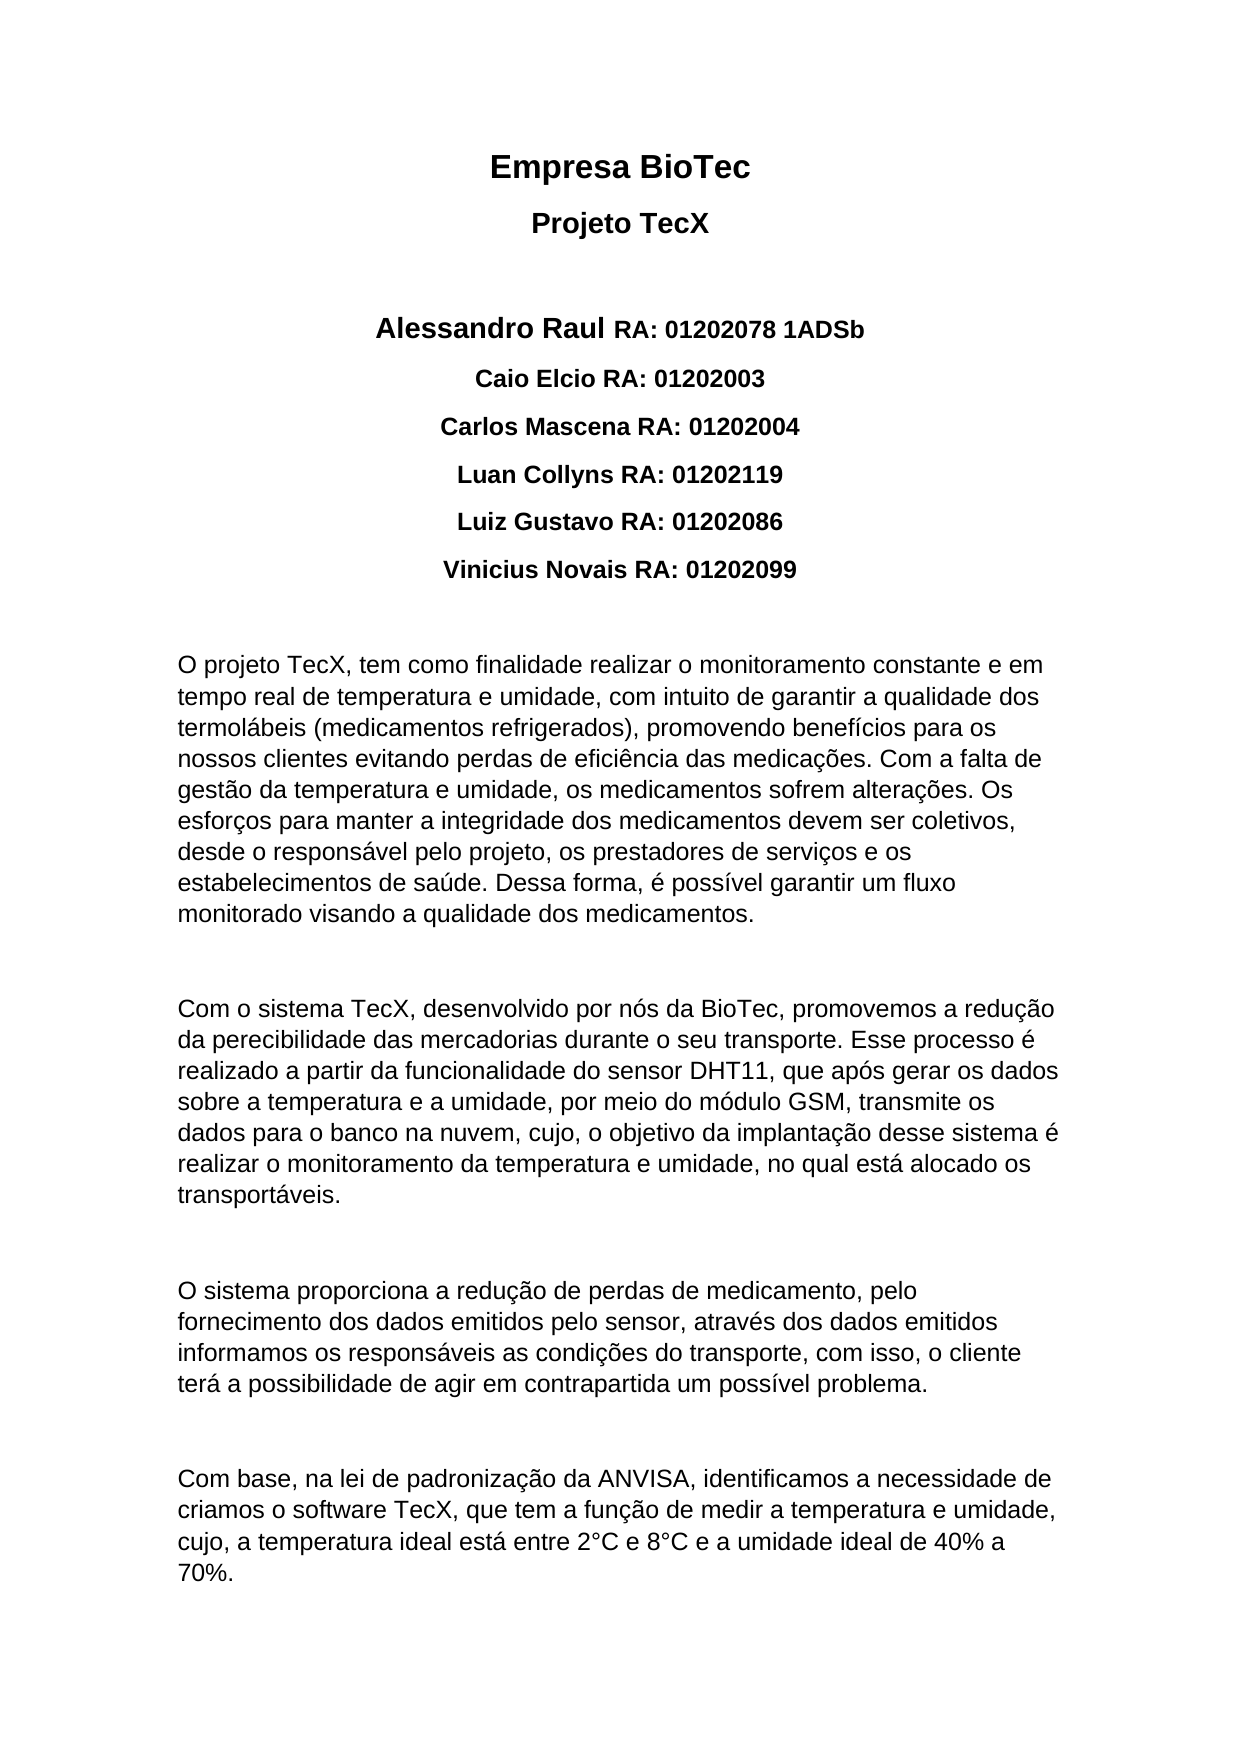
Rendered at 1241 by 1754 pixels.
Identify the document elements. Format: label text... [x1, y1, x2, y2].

text Vinicius Novais RA: 01202099 [177, 555, 1063, 584]
text Caio Elcio RA: 01202003 [177, 364, 1063, 393]
text Luan Collyns RA: 01202119 [177, 459, 1063, 488]
text Luiz Gustavo RA: 01202086 [177, 507, 1063, 536]
text Alessandro Raul RA: 01202078 1ADSb [177, 311, 1063, 345]
text Carlos Mascena RA: 01202004 [177, 412, 1063, 441]
text O projeto TecX, tem como finalidade realizar o monitoramento constante e em tempo real de temperatura e umidade, com intuito de garantir a qualidade dos termolábeis (medicamentos refrigerados), promovendo benefícios para os nossos clientes evitando perdas de eficiência das medicações. Com a falta de gestão da temperatura e umidade, os medicamentos sofrem alterações. Os esforços para manter a integridade dos medicamentos devem ser coletivos, desde o responsável pelo projeto, os prestadores de serviços e os estabelecimentos de saúde. Dessa forma, é possível garantir um fluxo monitorado visando a qualidade dos medicamentos. [177, 650, 1063, 927]
text O sistema proporciona a redução de perdas de medicamento, pelo fornecimento dos dados emitidos pelo sensor, através dos dados emitidos informamos os responsáveis as condições do transporte, com isso, o cliente terá a possibilidade de agir em contrapartida um possível problema. [177, 1276, 1063, 1398]
text Com base, na lei de padronização da ANVISA, identificamos a necessidade de criamos o software TecX, que tem a função de medir a temperatura e umidade, cujo, a temperatura ideal está entre 2°C e 8°C e a umidade ideal de 40% a 70%. [177, 1464, 1063, 1586]
text Empresa BioTec [177, 148, 1063, 186]
text Com o sistema TecX, desenvolvido por nós da BioTec, promovemos a redução da perecibilidade das mercadorias durante o seu transporte. Esse processo é realizado a partir da funcionalidade do sensor DHT11, que após gerar os dados sobre a temperatura e a umidade, por meio do módulo GSM, transmite os dados para o banco na nuvem, cujo, o objetivo da implantação desse sistema é realizar o monitoramento da temperatura e umidade, no qual está alocado os transportáveis. [177, 994, 1063, 1209]
text Projeto TecX [177, 206, 1063, 239]
